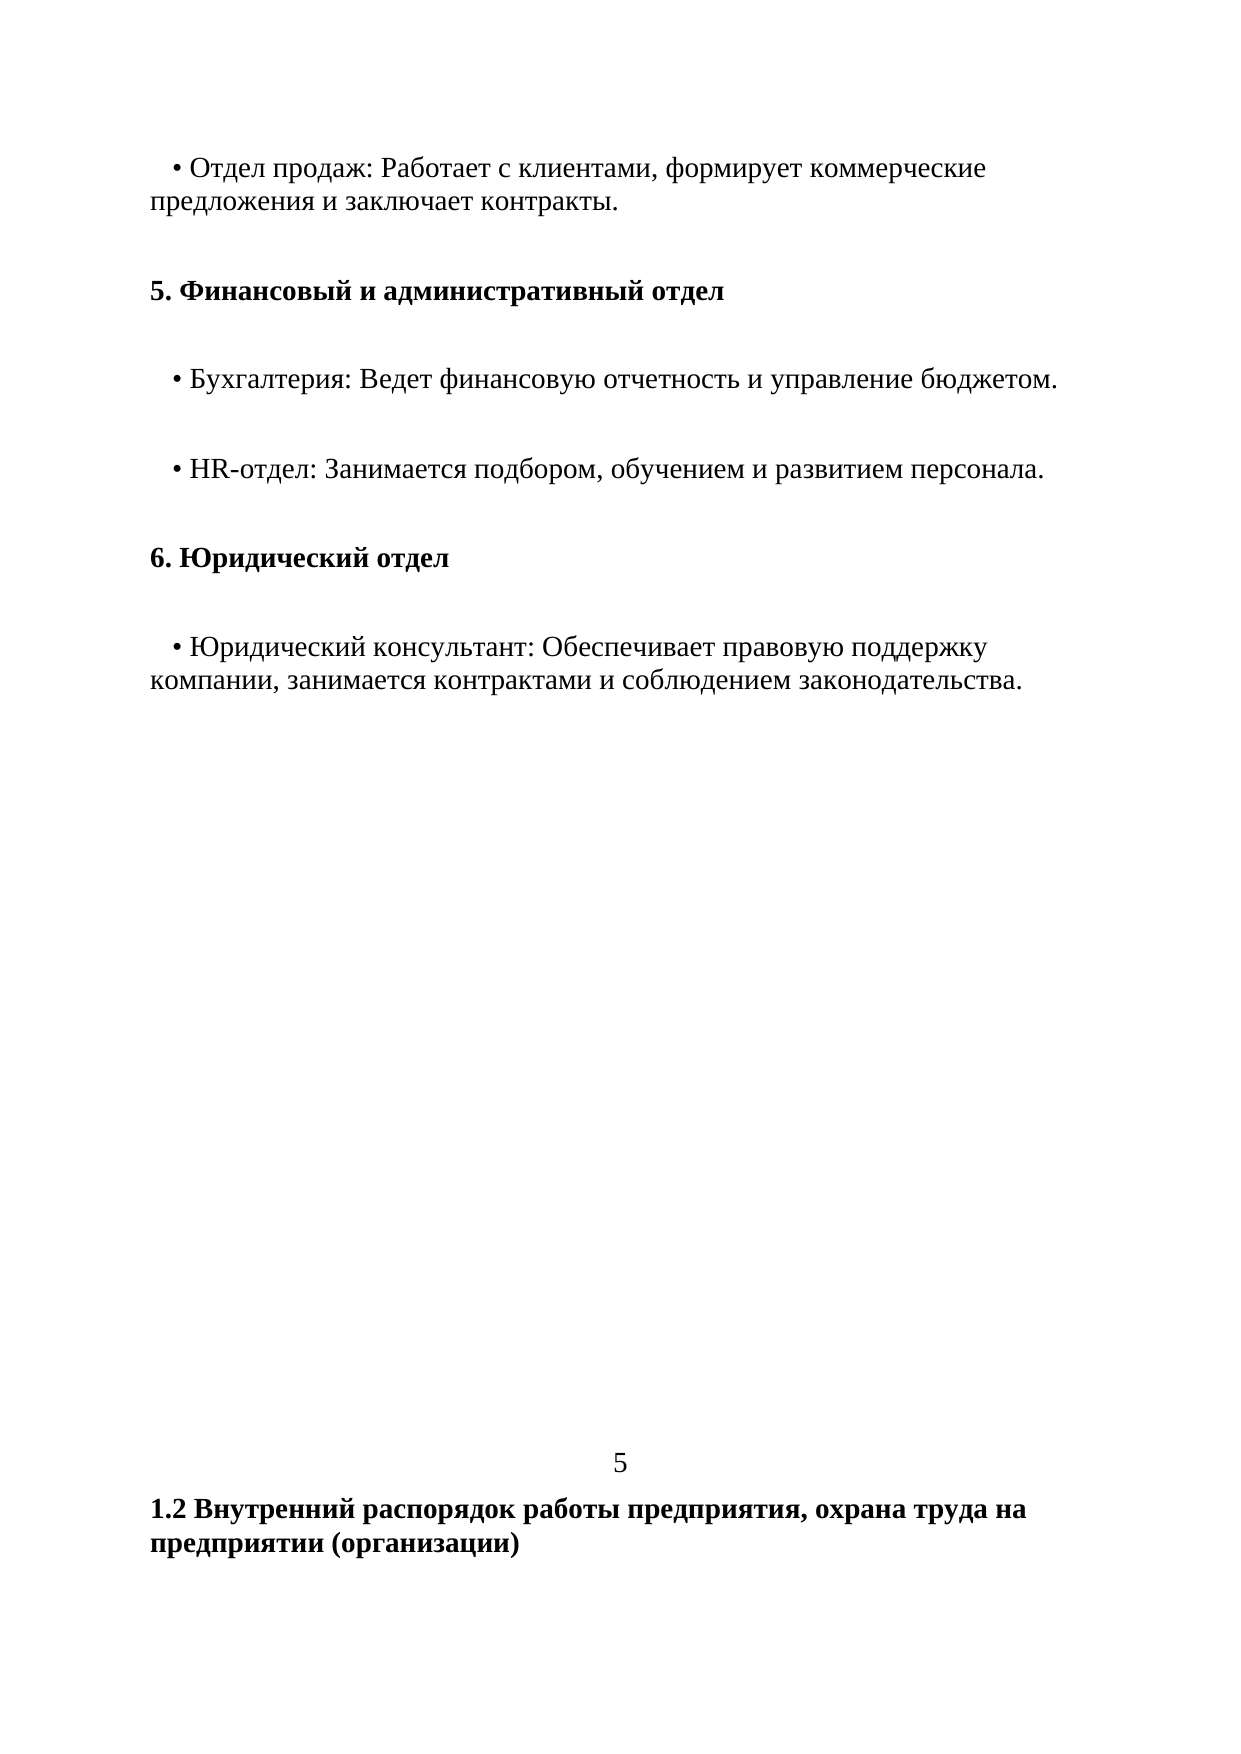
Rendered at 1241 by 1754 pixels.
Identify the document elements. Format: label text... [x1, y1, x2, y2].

text • Юридический консультант: Обеспечивает правовую поддержку компании, занимается контрактами и соблюдением законодательства. [150, 629, 1090, 696]
text 5. Финансовый и административный отдел [150, 273, 1090, 306]
text 6. Юридический отдел [150, 540, 1090, 573]
text • HR-отдел: Занимается подбором, обучением и развитием персонала. [150, 451, 1090, 484]
text 1.2 Внутренний распорядок работы предприятия, охрана труда на предприятии (организации) [150, 1491, 1090, 1558]
text • Отдел продаж: Работает с клиентами, формирует коммерческие предложения и заключает контракты. [150, 150, 1090, 217]
text 5 [150, 1445, 1090, 1479]
text • Бухгалтерия: Ведет финансовую отчетность и управление бюджетом. [150, 362, 1090, 395]
